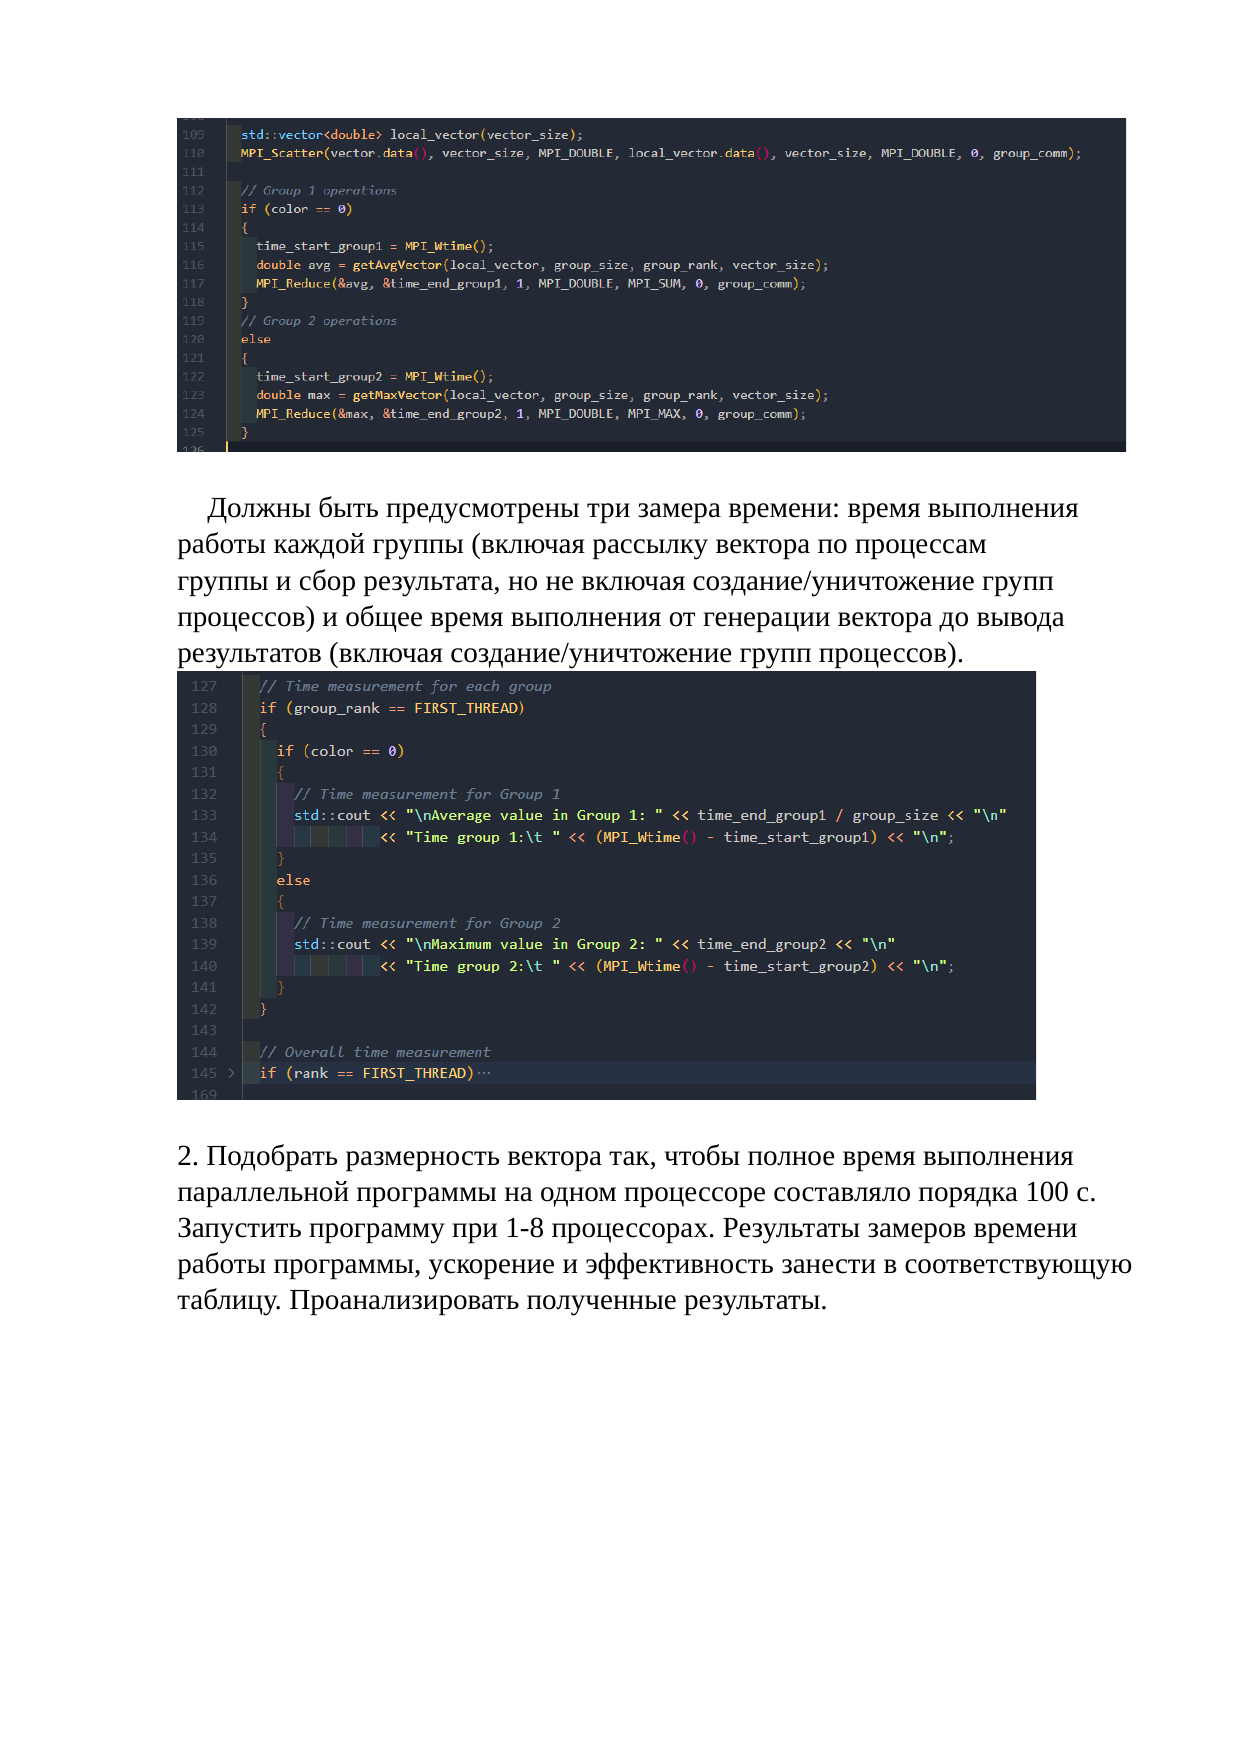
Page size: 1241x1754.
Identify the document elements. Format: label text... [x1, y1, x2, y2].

text таблицу. Проанализировать полученные результаты. [177, 1282, 1152, 1316]
text 2. Подобрать размерность вектора так, чтобы полное время выполнения [177, 1138, 1152, 1171]
text Запустить программу при 1-8 процессорах. Результаты замеров времени [177, 1210, 1152, 1243]
text работы каждой группы (включая рассылку вектора по процессам [177, 527, 1152, 560]
picture [177, 671, 1037, 1100]
picture [177, 118, 1127, 452]
text результатов (включая создание/уничтожение групп процессов). [177, 635, 1152, 668]
text процессов) и общее время выполнения от генерации вектора до вывода [177, 599, 1152, 632]
text группы и сбор результата, но не включая создание/уничтожение групп [177, 563, 1152, 596]
text параллельной программы на одном процессоре составляло порядка 100 с. [177, 1174, 1152, 1207]
text работы программы, ускорение и эффективность занести в соответствующую [177, 1246, 1152, 1279]
text  Должны быть предусмотрены три замера времени: время выполнения [177, 490, 1152, 524]
